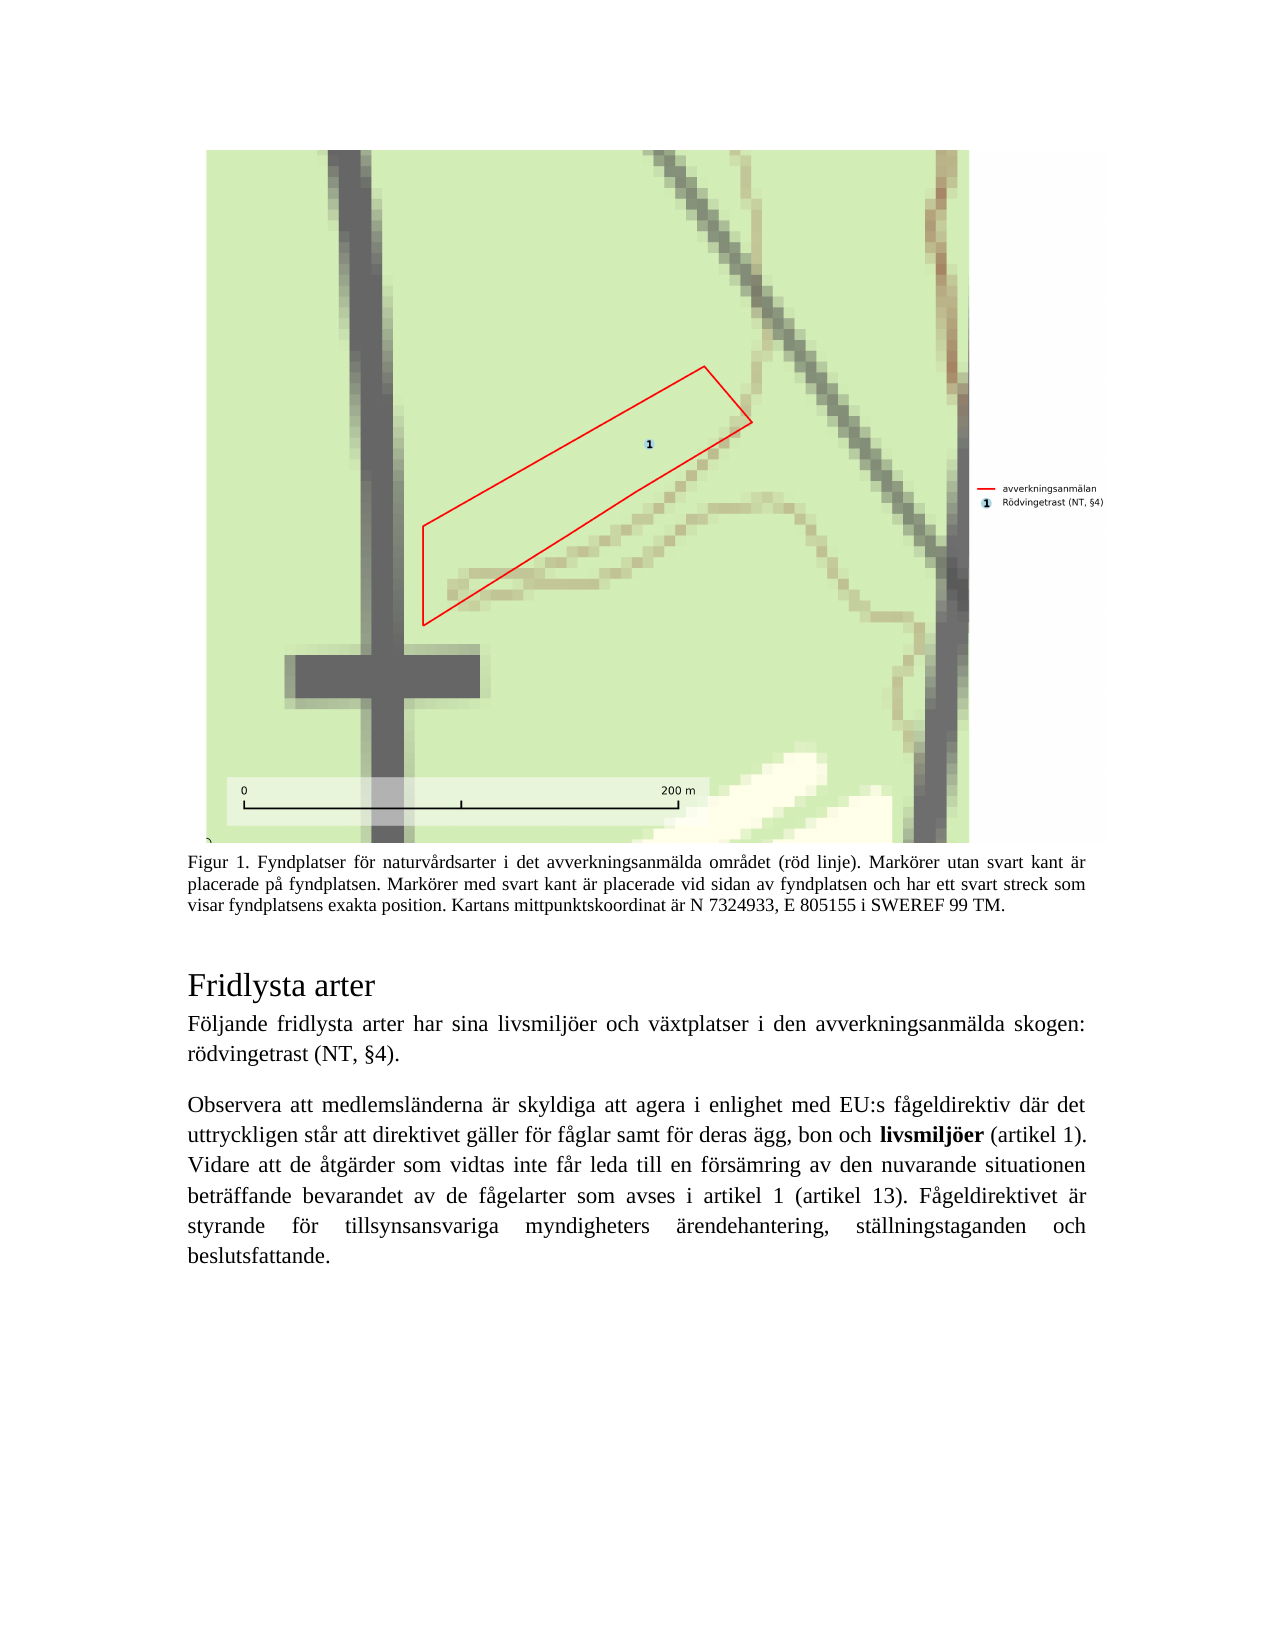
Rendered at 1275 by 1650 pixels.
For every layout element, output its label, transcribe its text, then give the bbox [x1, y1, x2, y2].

picture [206, 150, 1107, 843]
text Figur 1. Fyndplatser för naturvårdsarter i det avverkningsanmälda området (röd linje). Markörer utan svart kant är placerade på fyndplatsen. Markörer med svart kant är placerade vid sidan av fyndplatsen och har ett svart streck som visar fyndplatsens exakta position. Kartans mittpunktskoordinat är N 7324933, E 805155 i SWEREF 99 TM. [187, 851, 1087, 916]
text Följande fridlysta arter har sina livsmiljöer och växtplatser i den avverkningsanmälda skogen: rödvingetrast (NT, §4). [187, 1010, 1087, 1066]
text Observera att medlemsländerna är skyldiga att agera i enlighet med EU:s fågeldirektiv där det uttryckligen står att direktivet gäller för fåglar samt för deras ägg, bon och livsmiljöer (artikel 1). Vidare att de åtgärder som vidtas inte får leda till en försämring av den nuvarande situationen beträffande bevarandet av de fågelarter som avses i artikel 1 (artikel 13). Fågeldirektivet är styrande för tillsynsansvariga myndigheters ärendehantering, ställningstaganden och beslutsfattande. [187, 1091, 1087, 1268]
subtitle Fridlysta arter [187, 966, 1087, 1004]
